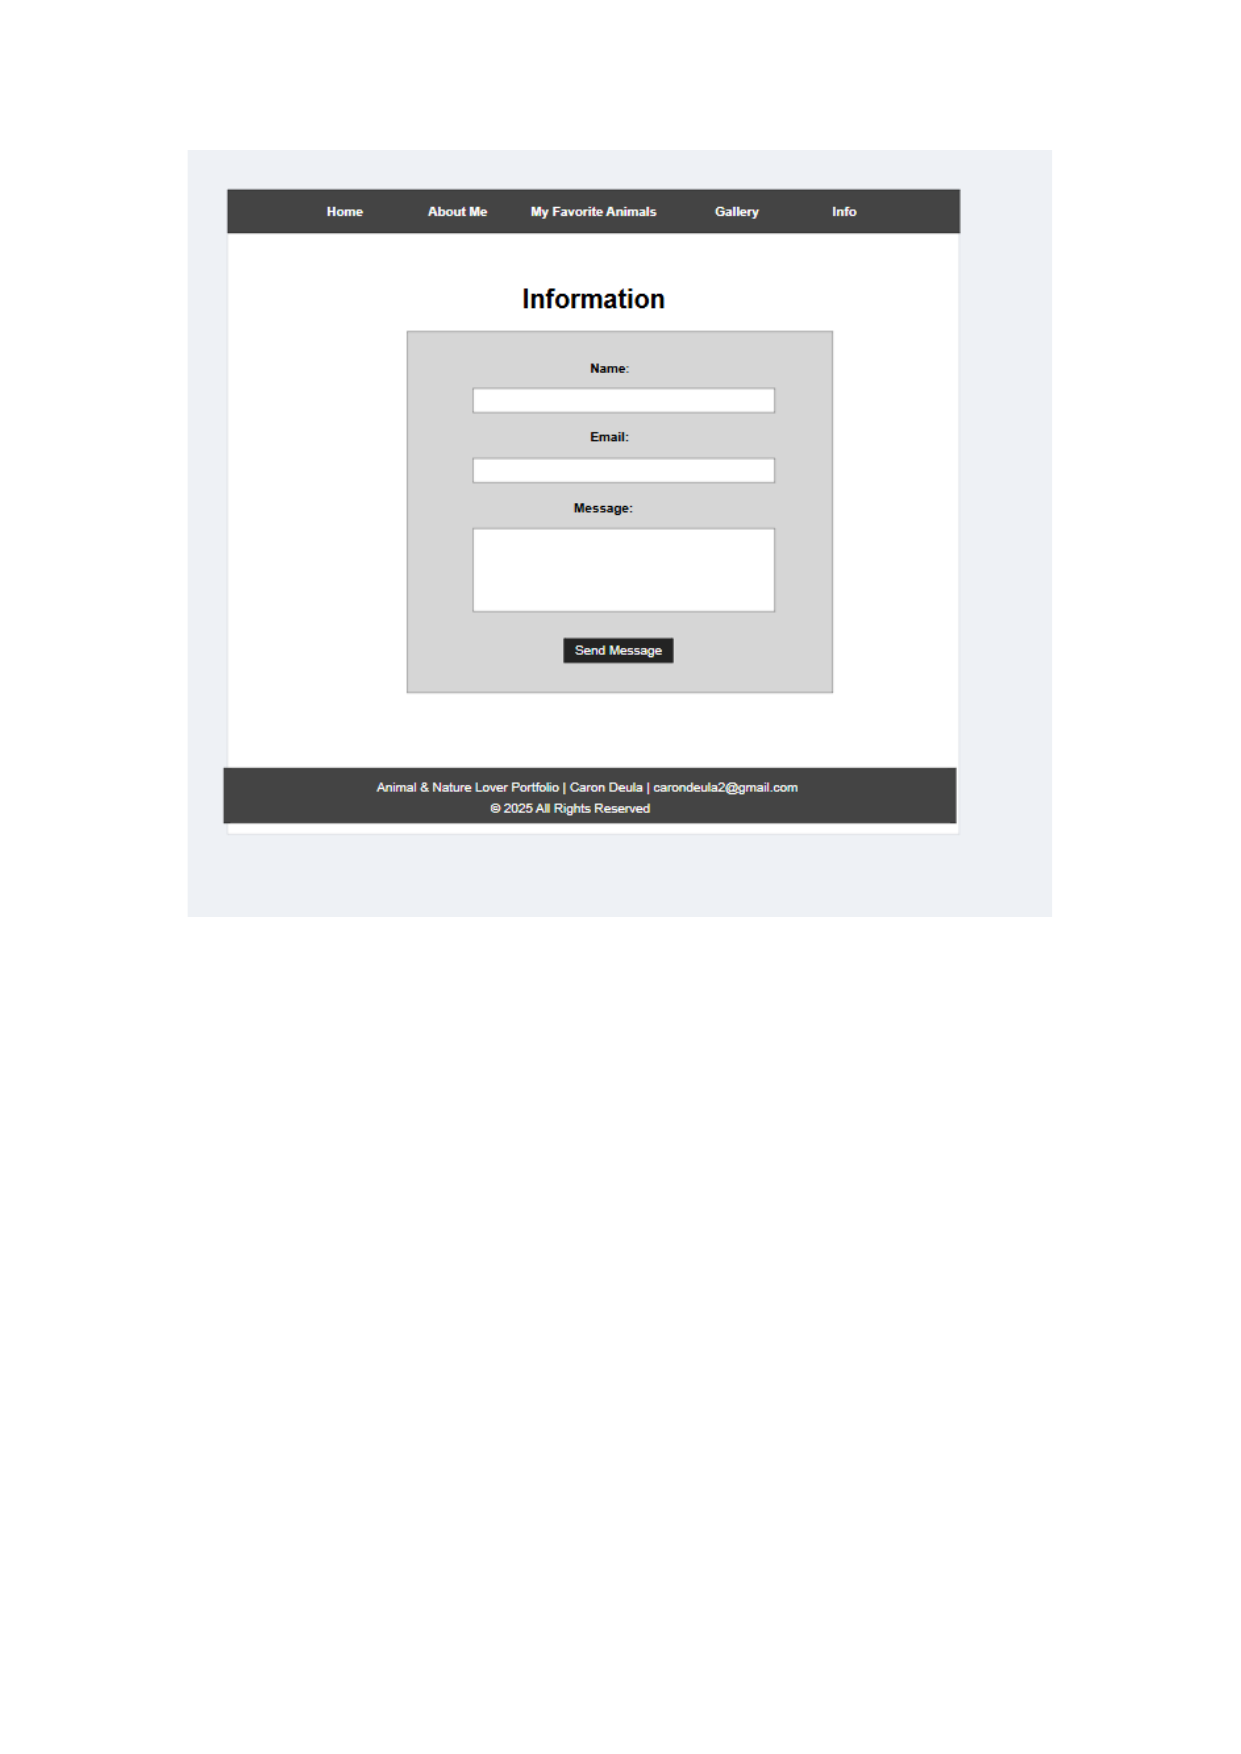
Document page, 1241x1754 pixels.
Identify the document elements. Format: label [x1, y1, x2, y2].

picture [187, 150, 1053, 917]
